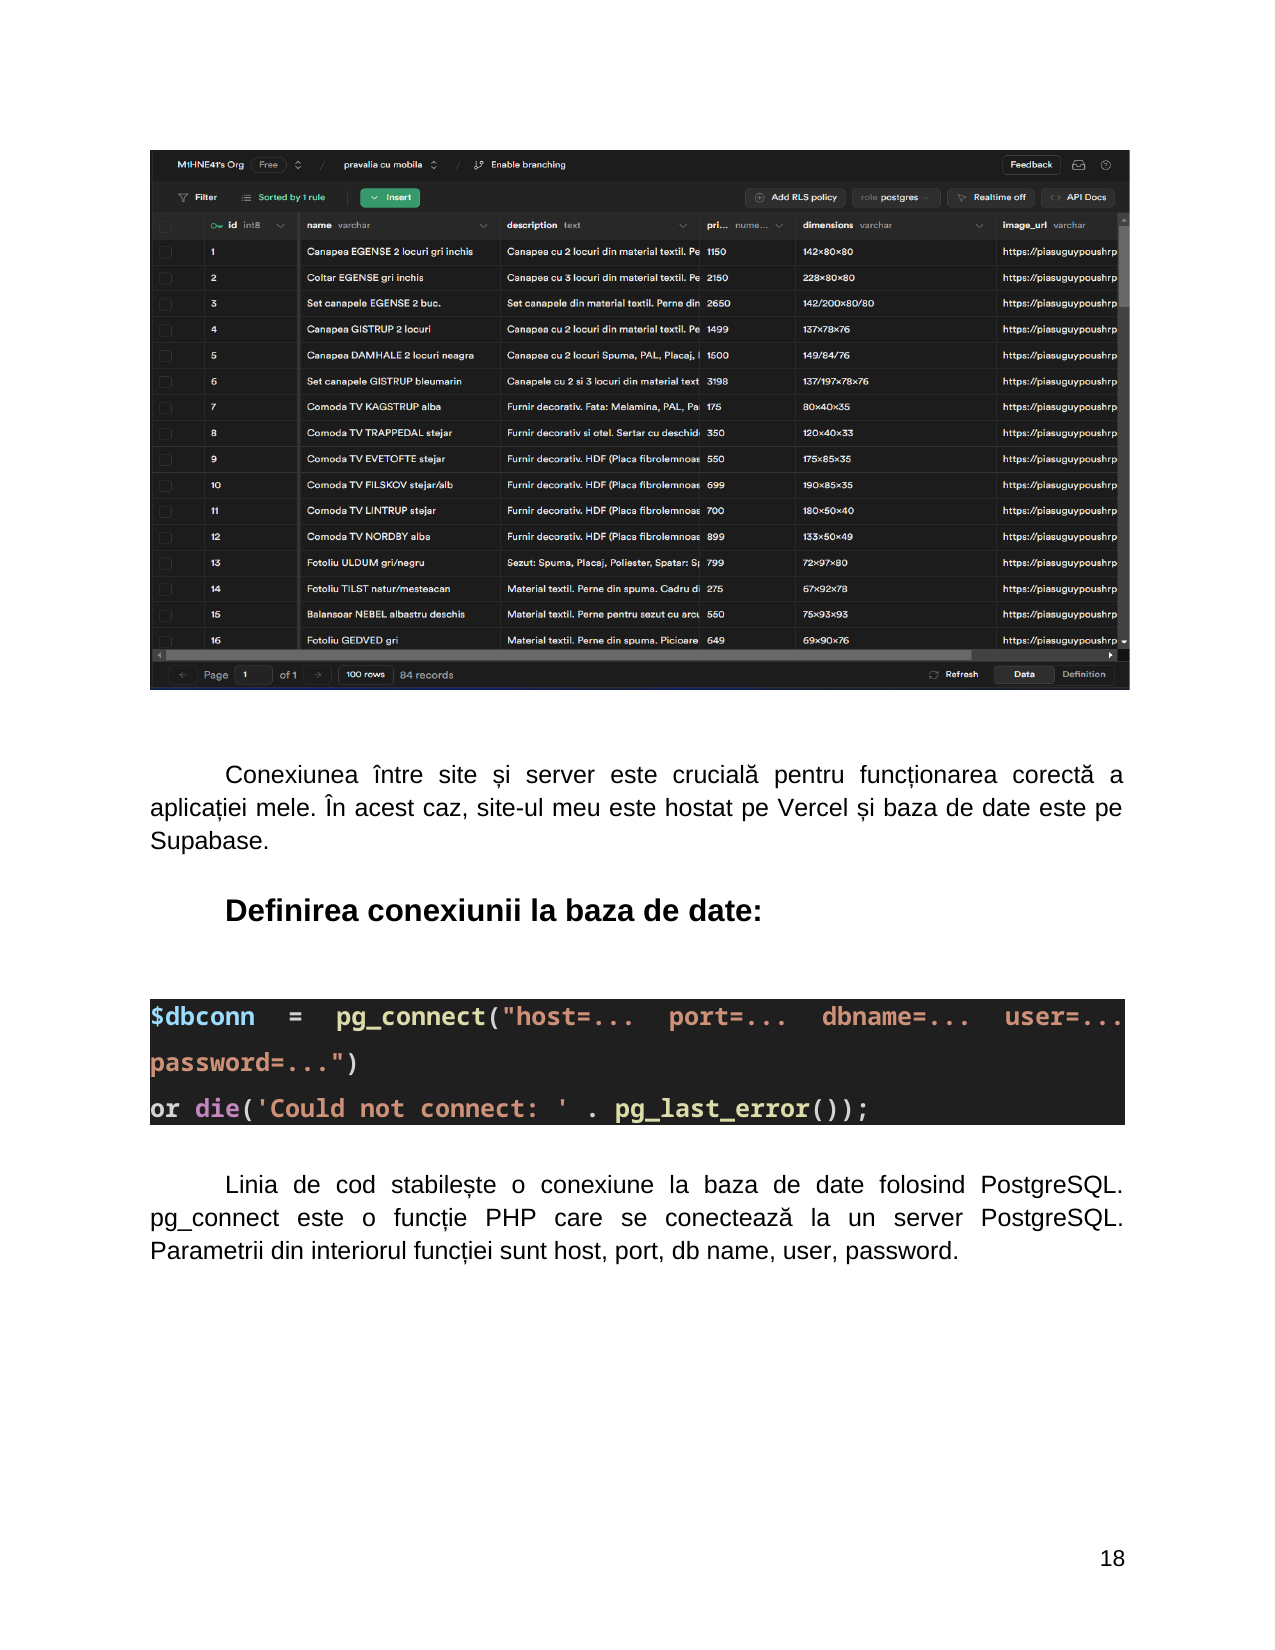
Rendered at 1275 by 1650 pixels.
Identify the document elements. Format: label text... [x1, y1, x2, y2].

picture [150, 150, 1130, 690]
text $dbconn = pg_connect("host=... port=... dbname=... user=... password=...") [150, 999, 1125, 1079]
text Conexiunea între site și server este crucială pentru funcționarea corectă a aplicației mele. În acest caz, site-ul meu este hostat pe Vercel și baza de date este pe Supabase. [150, 760, 1125, 854]
text Linia de cod stabilește o conexiune la baza de date folosind PostgreSQL. pg_connect este o funcție PHP care se conectează la un server PostgreSQL. Parametrii din interiorul funcției sunt host, port, db name, user, password. [150, 1170, 1125, 1265]
text or die('Could not connect: ' . pg_last_error()); [150, 1091, 1125, 1125]
text Definirea conexiunii la baza de date: [150, 892, 1125, 928]
